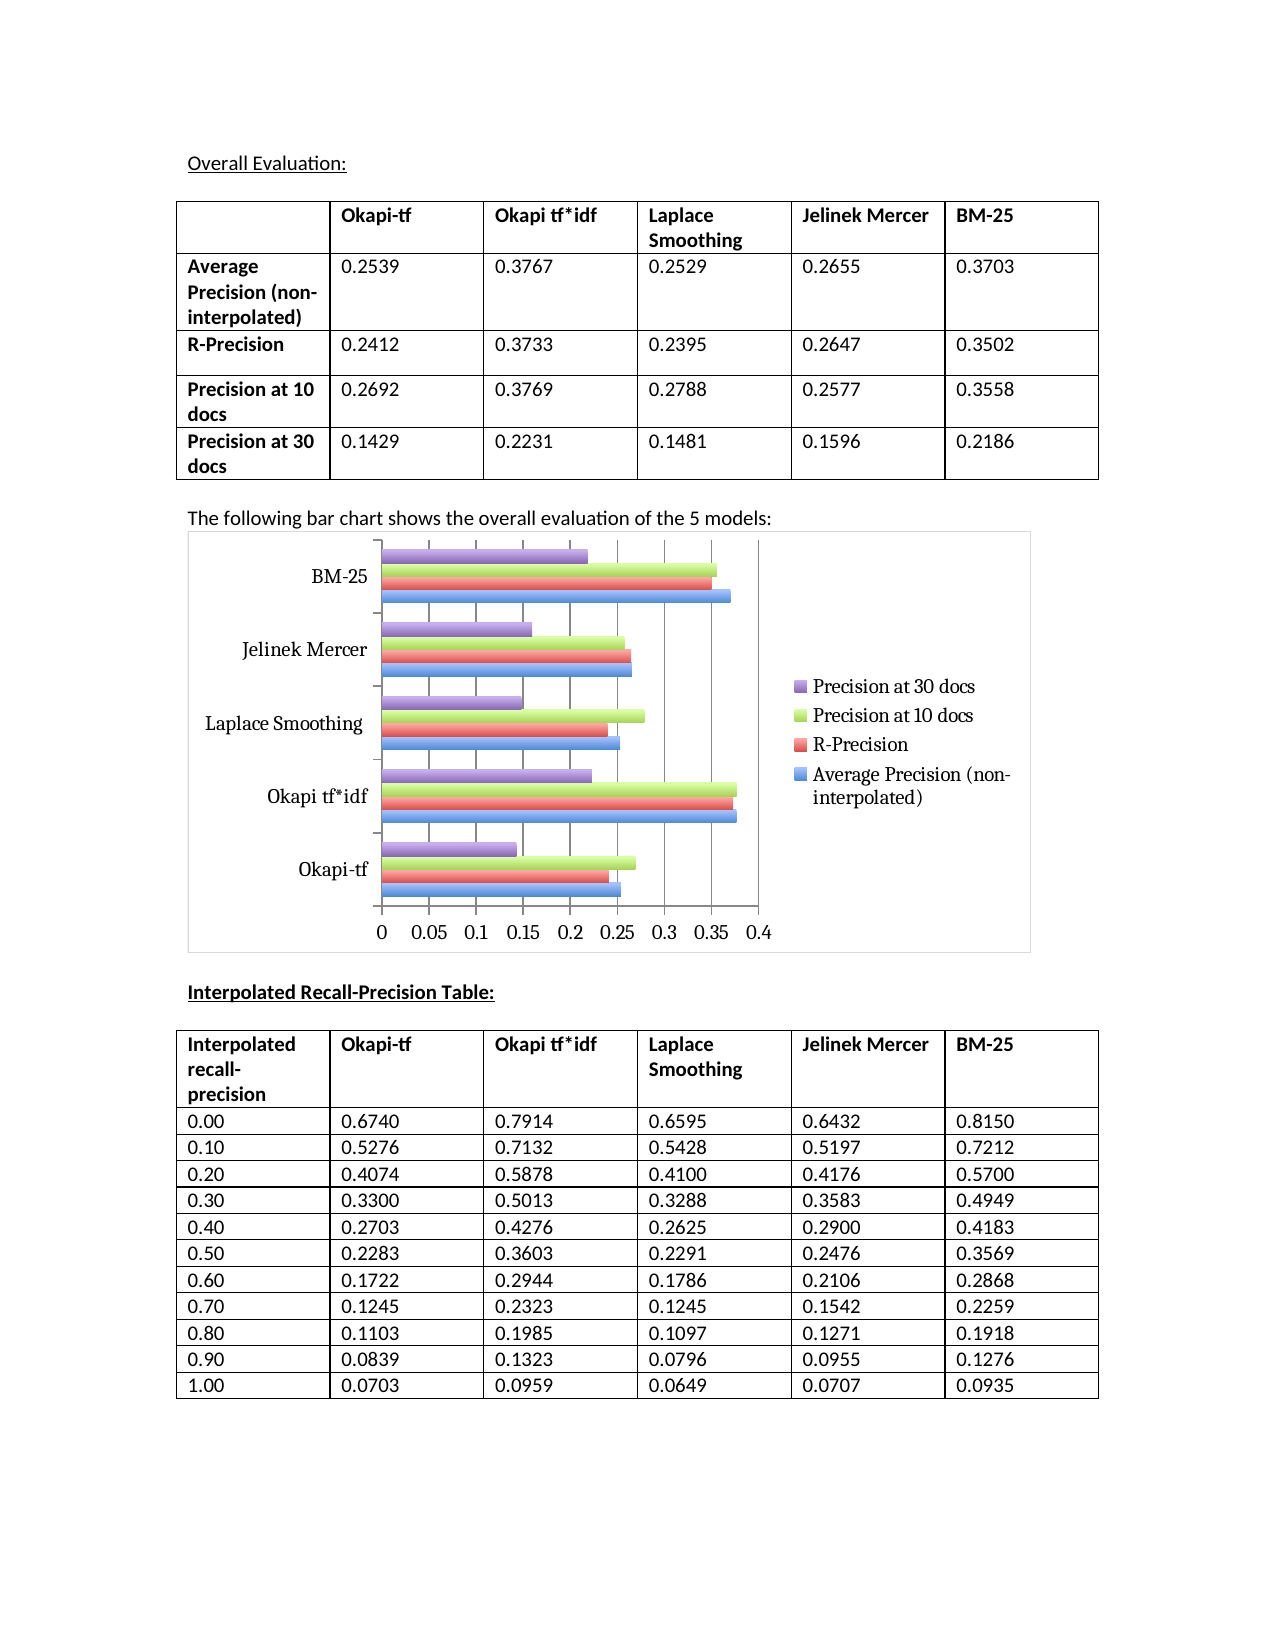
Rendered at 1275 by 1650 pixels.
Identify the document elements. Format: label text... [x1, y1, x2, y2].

table_cell 0.60 [177, 1267, 329, 1292]
table_cell 0.2476 [792, 1240, 944, 1266]
table_cell 0.0959 [484, 1373, 637, 1398]
table_cell 0.2259 [946, 1293, 1098, 1319]
table_cell 0.2231 [484, 428, 637, 479]
table_cell 0.40 [177, 1214, 329, 1239]
table_cell 0.2577 [792, 376, 944, 427]
table_cell 0.1481 [638, 428, 791, 479]
table_cell 0.8150 [946, 1108, 1098, 1133]
table_cell 0.5013 [484, 1188, 637, 1213]
table_cell 0.0796 [638, 1346, 791, 1372]
table_cell 0.5428 [638, 1135, 791, 1160]
table_cell 0.80 [177, 1320, 329, 1345]
table_cell 0.2283 [331, 1240, 483, 1266]
table_cell 0.1985 [484, 1320, 637, 1345]
table_cell 0.6740 [331, 1108, 483, 1133]
table_cell 0.20 [177, 1161, 329, 1186]
table_header Interpolated recall-precision [177, 1031, 329, 1107]
table_cell R-Precision [177, 331, 329, 375]
text Overall Evaluation: [187, 150, 1087, 175]
table_cell 0.00 [177, 1108, 329, 1133]
table_header Okapi-tf [331, 202, 483, 253]
table_cell 0.0649 [638, 1373, 791, 1398]
table_cell 0.2692 [331, 376, 483, 427]
table_cell 0.1542 [792, 1293, 944, 1319]
table_header [177, 202, 329, 253]
table_cell 0.1103 [331, 1320, 483, 1345]
table_cell 0.3558 [946, 376, 1098, 427]
table_cell 0.0703 [331, 1373, 483, 1398]
table_cell 0.5276 [331, 1135, 483, 1160]
table_header Jelinek Mercer [792, 202, 944, 253]
table_header Okapi-tf [331, 1031, 483, 1107]
table_cell 0.1323 [484, 1346, 637, 1372]
table_cell 0.7132 [484, 1135, 637, 1160]
table_cell 0.7914 [484, 1108, 637, 1133]
table_cell 0.2788 [638, 376, 791, 427]
table_cell 0.30 [177, 1188, 329, 1213]
table_cell 0.1918 [946, 1320, 1098, 1345]
table_cell 0.3288 [638, 1188, 791, 1213]
table_header Laplace Smoothing [638, 1031, 791, 1107]
table_cell 0.1245 [638, 1293, 791, 1319]
table_header Jelinek Mercer [792, 1031, 944, 1107]
table_cell 0.7212 [946, 1135, 1098, 1160]
table_cell 0.2412 [331, 331, 483, 375]
table_cell 0.3603 [484, 1240, 637, 1266]
table_cell 0.2395 [638, 331, 791, 375]
table_header Laplace Smoothing [638, 202, 791, 253]
table_cell 0.3703 [946, 254, 1098, 330]
table_cell 0.1271 [792, 1320, 944, 1345]
table_cell 0.2944 [484, 1267, 637, 1292]
table_cell Precision at 10 docs [177, 376, 329, 427]
table_cell 0.2655 [792, 254, 944, 330]
table_cell 0.2647 [792, 331, 944, 375]
table_cell 0.2291 [638, 1240, 791, 1266]
text Interpolated Recall-Precision Table: [187, 979, 1087, 1004]
table_header BM-25 [946, 202, 1098, 253]
table_cell 0.3502 [946, 331, 1098, 375]
table_cell 0.1245 [331, 1293, 483, 1319]
table_cell 0.1097 [638, 1320, 791, 1345]
table_cell Average Precision (non-interpolated) [177, 254, 329, 330]
table_cell 0.3583 [792, 1188, 944, 1213]
table_cell 0.0935 [946, 1373, 1098, 1398]
table_cell 0.6595 [638, 1108, 791, 1133]
table_cell 0.2529 [638, 254, 791, 330]
table_cell 0.4949 [946, 1188, 1098, 1213]
table_cell 0.4074 [331, 1161, 483, 1186]
table_cell 0.4276 [484, 1214, 637, 1239]
text The following bar chart shows the overall evaluation of the 5 models: [187, 505, 1087, 531]
table_cell 1.00 [177, 1373, 329, 1398]
table_header BM-25 [946, 1031, 1098, 1107]
table_cell 0.1429 [331, 428, 483, 479]
table_cell 0.0955 [792, 1346, 944, 1372]
table_cell 0.3769 [484, 376, 637, 427]
table_cell 0.2106 [792, 1267, 944, 1292]
table_cell 0.2323 [484, 1293, 637, 1319]
table_cell Precision at 30 docs [177, 428, 329, 479]
table_cell 0.90 [177, 1346, 329, 1372]
table_cell 0.3569 [946, 1240, 1098, 1266]
table_cell 0.4183 [946, 1214, 1098, 1239]
table_cell 0.5197 [792, 1135, 944, 1160]
table_header Okapi tf*idf [484, 1031, 637, 1107]
table_cell 0.1596 [792, 428, 944, 479]
table_cell 0.4176 [792, 1161, 944, 1186]
table_cell 0.3300 [331, 1188, 483, 1213]
table_cell 0.1722 [331, 1267, 483, 1292]
table_cell 0.5700 [946, 1161, 1098, 1186]
table_cell 0.2625 [638, 1214, 791, 1239]
table_cell 0.2703 [331, 1214, 483, 1239]
table_cell 0.5878 [484, 1161, 637, 1186]
table_cell 0.6432 [792, 1108, 944, 1133]
table_cell 0.10 [177, 1135, 329, 1160]
table_header Okapi tf*idf [484, 202, 637, 253]
table_cell 0.0839 [331, 1346, 483, 1372]
table_cell 0.50 [177, 1240, 329, 1266]
table_cell 0.4100 [638, 1161, 791, 1186]
table_cell 0.70 [177, 1293, 329, 1319]
table_cell 0.2186 [946, 428, 1098, 479]
table_cell 0.1786 [638, 1267, 791, 1292]
table_cell 0.0707 [792, 1373, 944, 1398]
table_cell 0.2900 [792, 1214, 944, 1239]
table_cell 0.2868 [946, 1267, 1098, 1292]
table_cell 0.2539 [331, 254, 483, 330]
table_cell 0.3733 [484, 331, 637, 375]
table_cell 0.1276 [946, 1346, 1098, 1372]
table_cell 0.3767 [484, 254, 637, 330]
